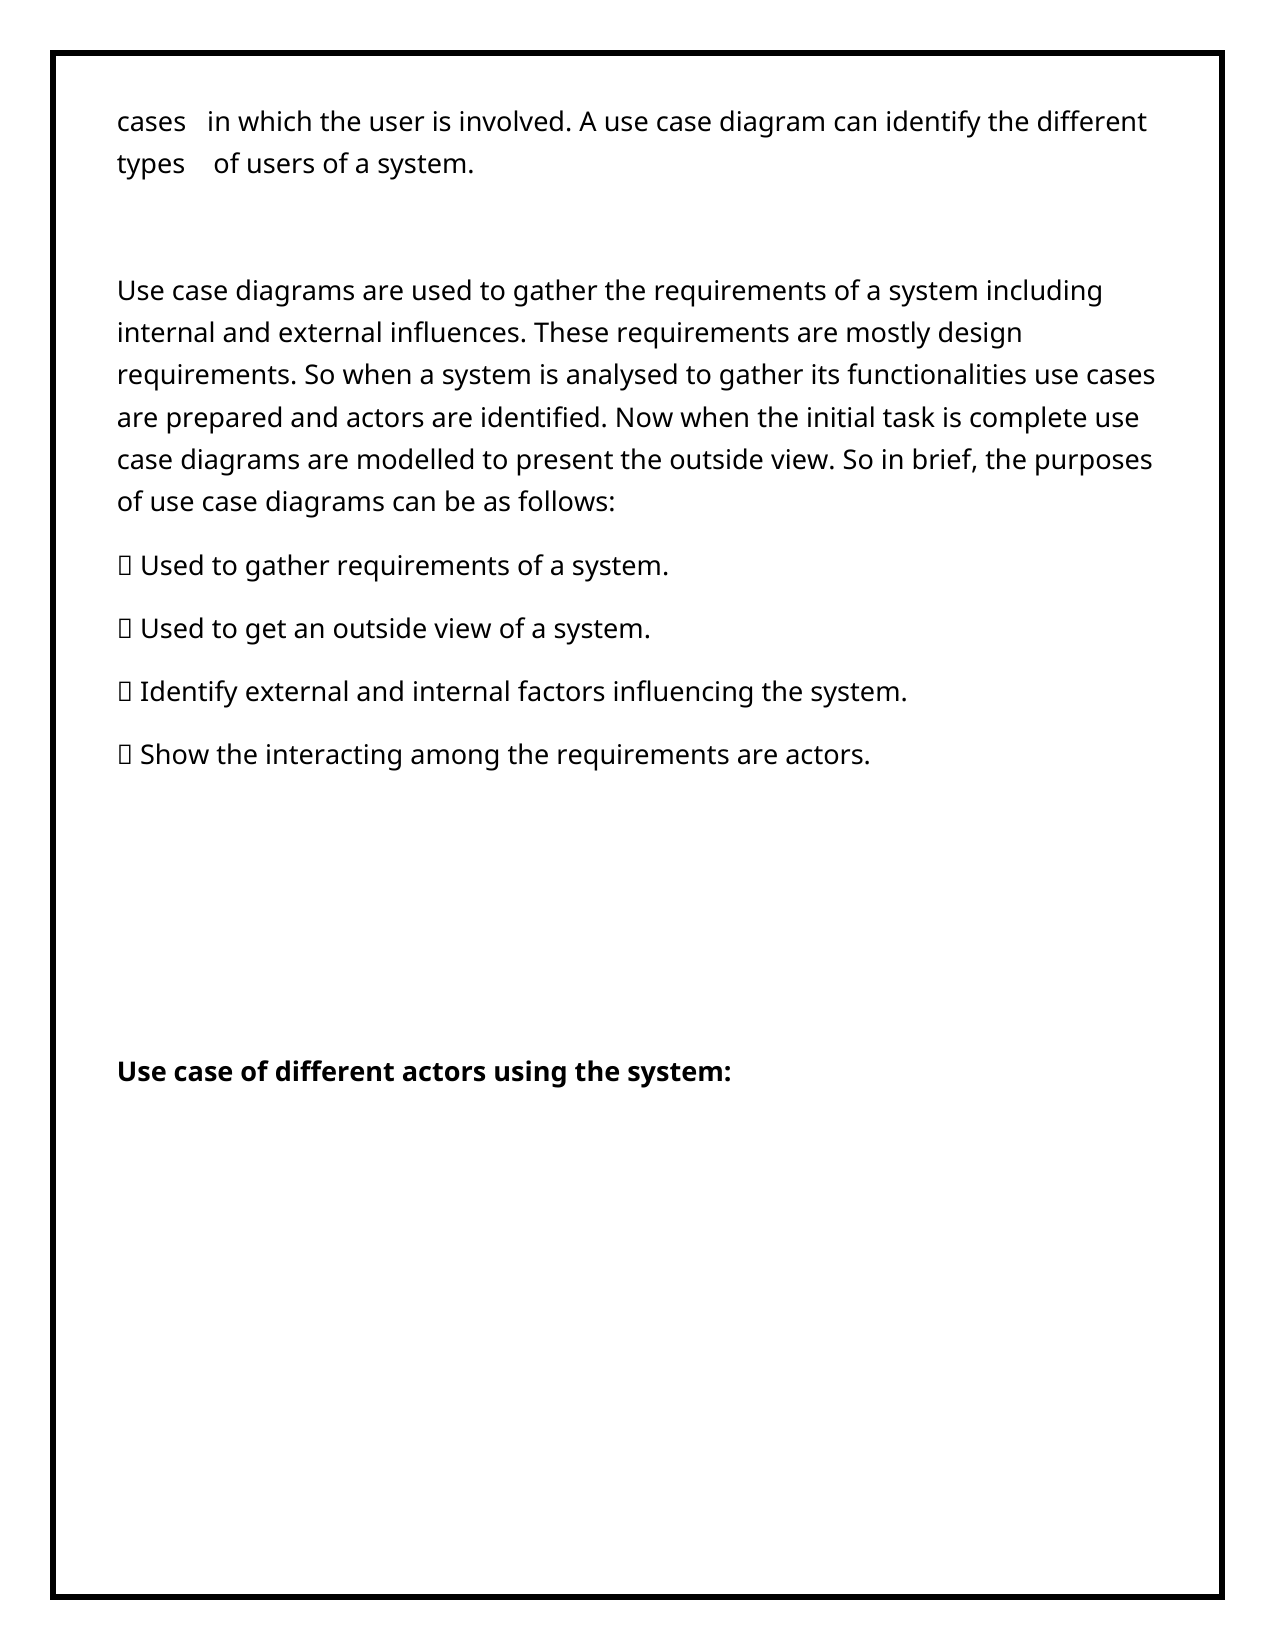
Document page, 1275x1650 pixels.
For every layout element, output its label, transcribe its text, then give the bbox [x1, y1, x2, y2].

text Use case of different actors using the system: [117, 1052, 1167, 1089]
text  Show the interacting among the requirements are actors. [117, 736, 1167, 773]
text  Used to get an outside view of a system. [117, 609, 1167, 646]
text Use case diagrams are used to gather the requirements of a system including internal and external influences. These requirements are mostly design requirements. So when a system is analysed to gather its functionalities use cases are prepared and actors are identified. Now when the initial task is complete use case diagrams are modelled to present the outside view. So in brief, the purposes of use case diagrams can be as follows: [117, 271, 1167, 520]
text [117, 102, 1167, 181]
text  Identify external and internal factors influencing the system. [117, 673, 1167, 709]
text  Used to gather requirements of a system. [117, 546, 1167, 583]
